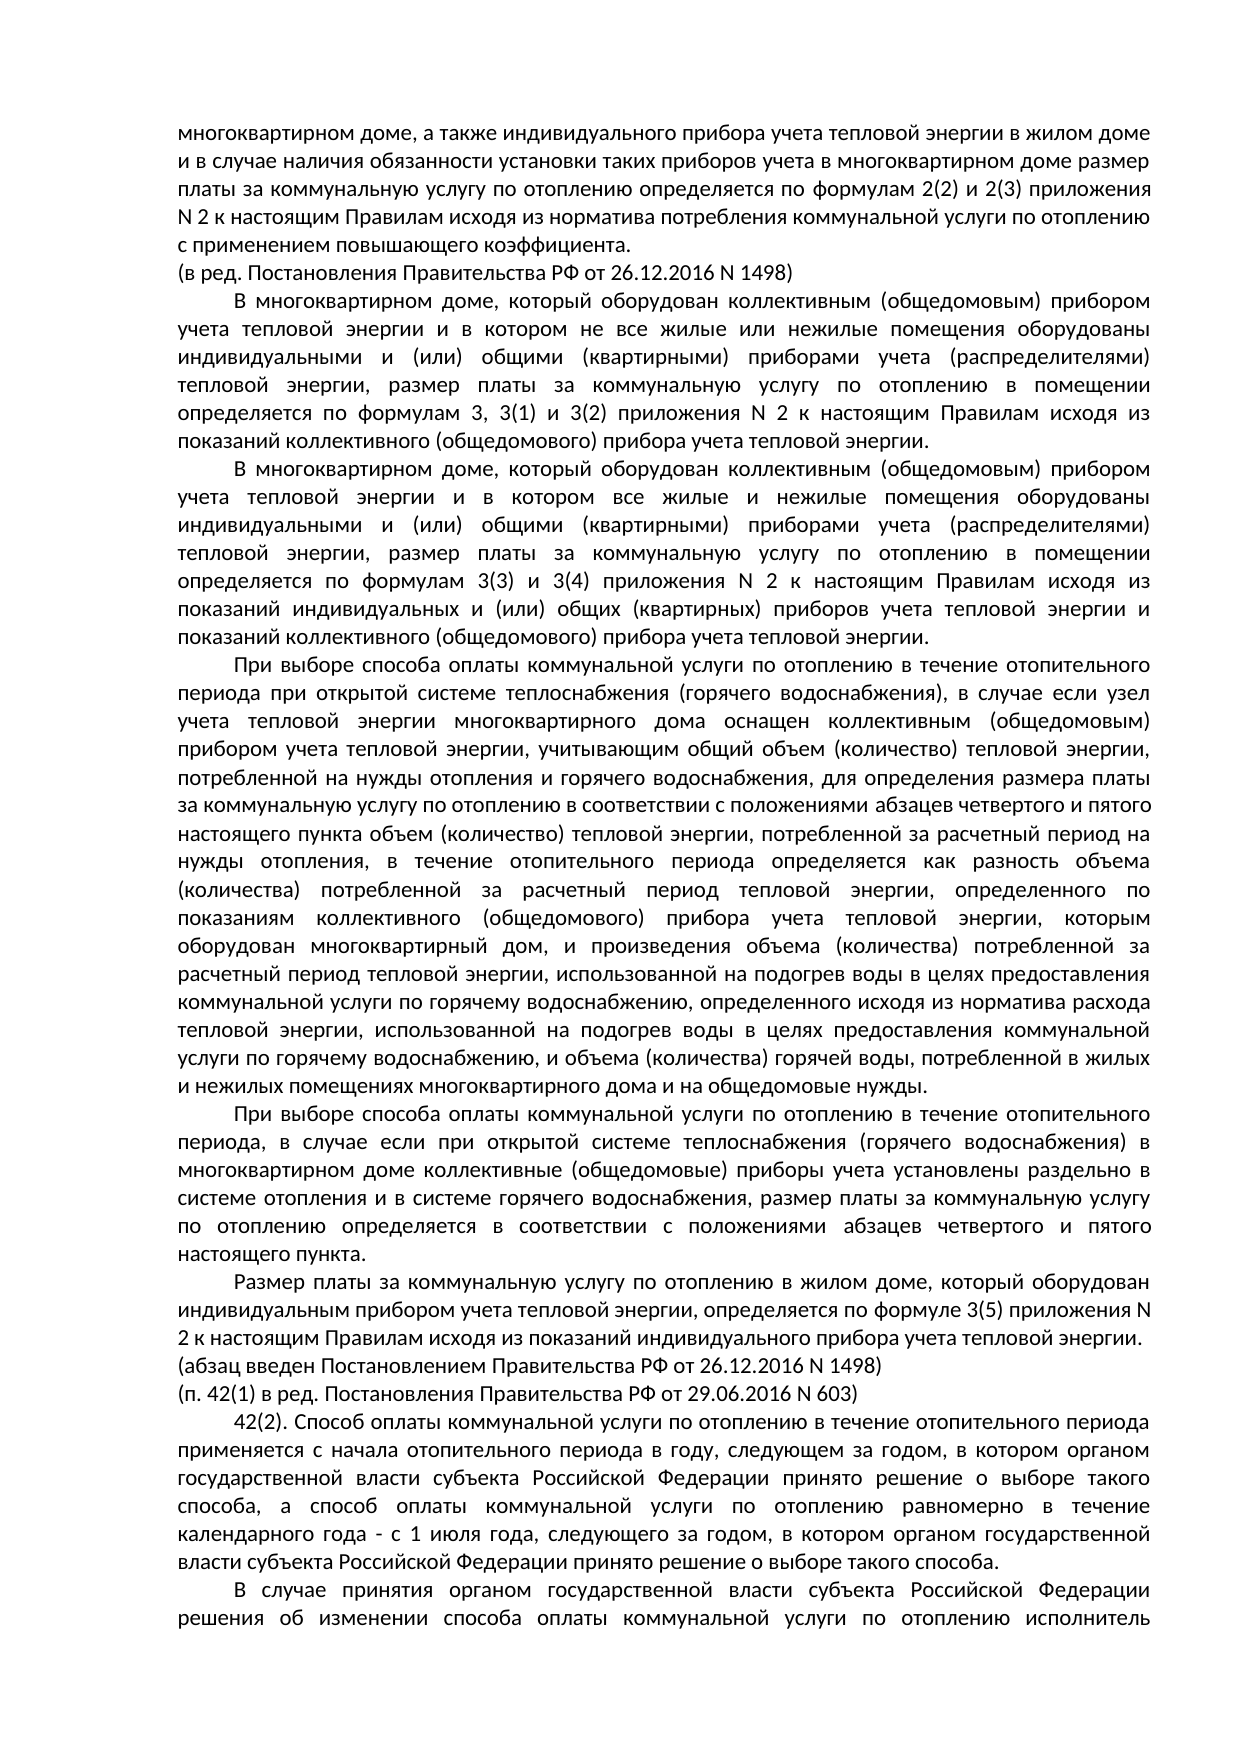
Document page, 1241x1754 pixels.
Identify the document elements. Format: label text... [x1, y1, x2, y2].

text 42(2). Способ оплаты коммунальной услуги по отоплению в течение отопительного периода применяется с начала отопительного периода в году, следующем за годом, в котором органом государственной власти субъекта Российской Федерации принято решение о выборе такого способа, а способ оплаты коммунальной услуги по отоплению равномерно в течение календарного года - с 1 июля года, следующего за годом, в котором органом государственной власти субъекта Российской Федерации принято решение о выборе такого способа. [177, 1407, 1152, 1575]
text (п. 42(1) в ред. Постановления Правительства РФ от 29.06.2016 N 603) [177, 1379, 1152, 1407]
text Размер платы за коммунальную услугу по отоплению в жилом доме, который оборудован индивидуальным прибором учета тепловой энергии, определяется по формуле 3(5) приложения N 2 к настоящим Правилам исходя из показаний индивидуального прибора учета тепловой энергии. [177, 1267, 1152, 1351]
text В многоквартирном доме, который оборудован коллективным (общедомовым) прибором учета тепловой энергии и в котором не все жилые или нежилые помещения оборудованы индивидуальными и (или) общими (квартирными) приборами учета (распределителями) тепловой энергии, размер платы за коммунальную услугу по отоплению в помещении определяется по формулам 3, 3(1) и 3(2) приложения N 2 к настоящим Правилам исходя из показаний коллективного (общедомового) прибора учета тепловой энергии. [177, 286, 1152, 454]
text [177, 1575, 1152, 1631]
text В многоквартирном доме, который оборудован коллективным (общедомовым) прибором учета тепловой энергии и в котором все жилые и нежилые помещения оборудованы индивидуальными и (или) общими (квартирными) приборами учета (распределителями) тепловой энергии, размер платы за коммунальную услугу по отоплению в помещении определяется по формулам 3(3) и 3(4) приложения N 2 к настоящим Правилам исходя из показаний индивидуальных и (или) общих (квартирных) приборов учета тепловой энергии и показаний коллективного (общедомового) прибора учета тепловой энергии. [177, 454, 1152, 651]
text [177, 118, 1152, 258]
text (в ред. Постановления Правительства РФ от 26.12.2016 N 1498) [177, 258, 1152, 286]
text (абзац введен Постановлением Правительства РФ от 26.12.2016 N 1498) [177, 1351, 1152, 1379]
text При выборе способа оплаты коммунальной услуги по отоплению в течение отопительного периода, в случае если при открытой системе теплоснабжения (горячего водоснабжения) в многоквартирном доме коллективные (общедомовые) приборы учета установлены раздельно в системе отопления и в системе горячего водоснабжения, размер платы за коммунальную услугу по отоплению определяется в соответствии с положениями абзацев четвертого и пятого настоящего пункта. [177, 1099, 1152, 1267]
text При выборе способа оплаты коммунальной услуги по отоплению в течение отопительного периода при открытой системе теплоснабжения (горячего водоснабжения), в случае если узел учета тепловой энергии многоквартирного дома оснащен коллективным (общедомовым) прибором учета тепловой энергии, учитывающим общий объем (количество) тепловой энергии, потребленной на нужды отопления и горячего водоснабжения, для определения размера платы за коммунальную услугу по отоплению в соответствии с положениями абзацев четвертого и пятого настоящего пункта объем (количество) тепловой энергии, потребленной за расчетный период на нужды отопления, в течение отопительного периода определяется как разность объема (количества) потребленной за расчетный период тепловой энергии, определенного по показаниям коллективного (общедомового) прибора учета тепловой энергии, которым оборудован многоквартирный дом, и произведения объема (количества) потребленной за расчетный период тепловой энергии, использованной на подогрев воды в целях предоставления коммунальной услуги по горячему водоснабжению, определенного исходя из норматива расхода тепловой энергии, использованной на подогрев воды в целях предоставления коммунальной услуги по горячему водоснабжению, и объема (количества) горячей воды, потребленной в жилых и нежилых помещениях многоквартирного дома и на общедомовые нужды. [177, 651, 1152, 1099]
